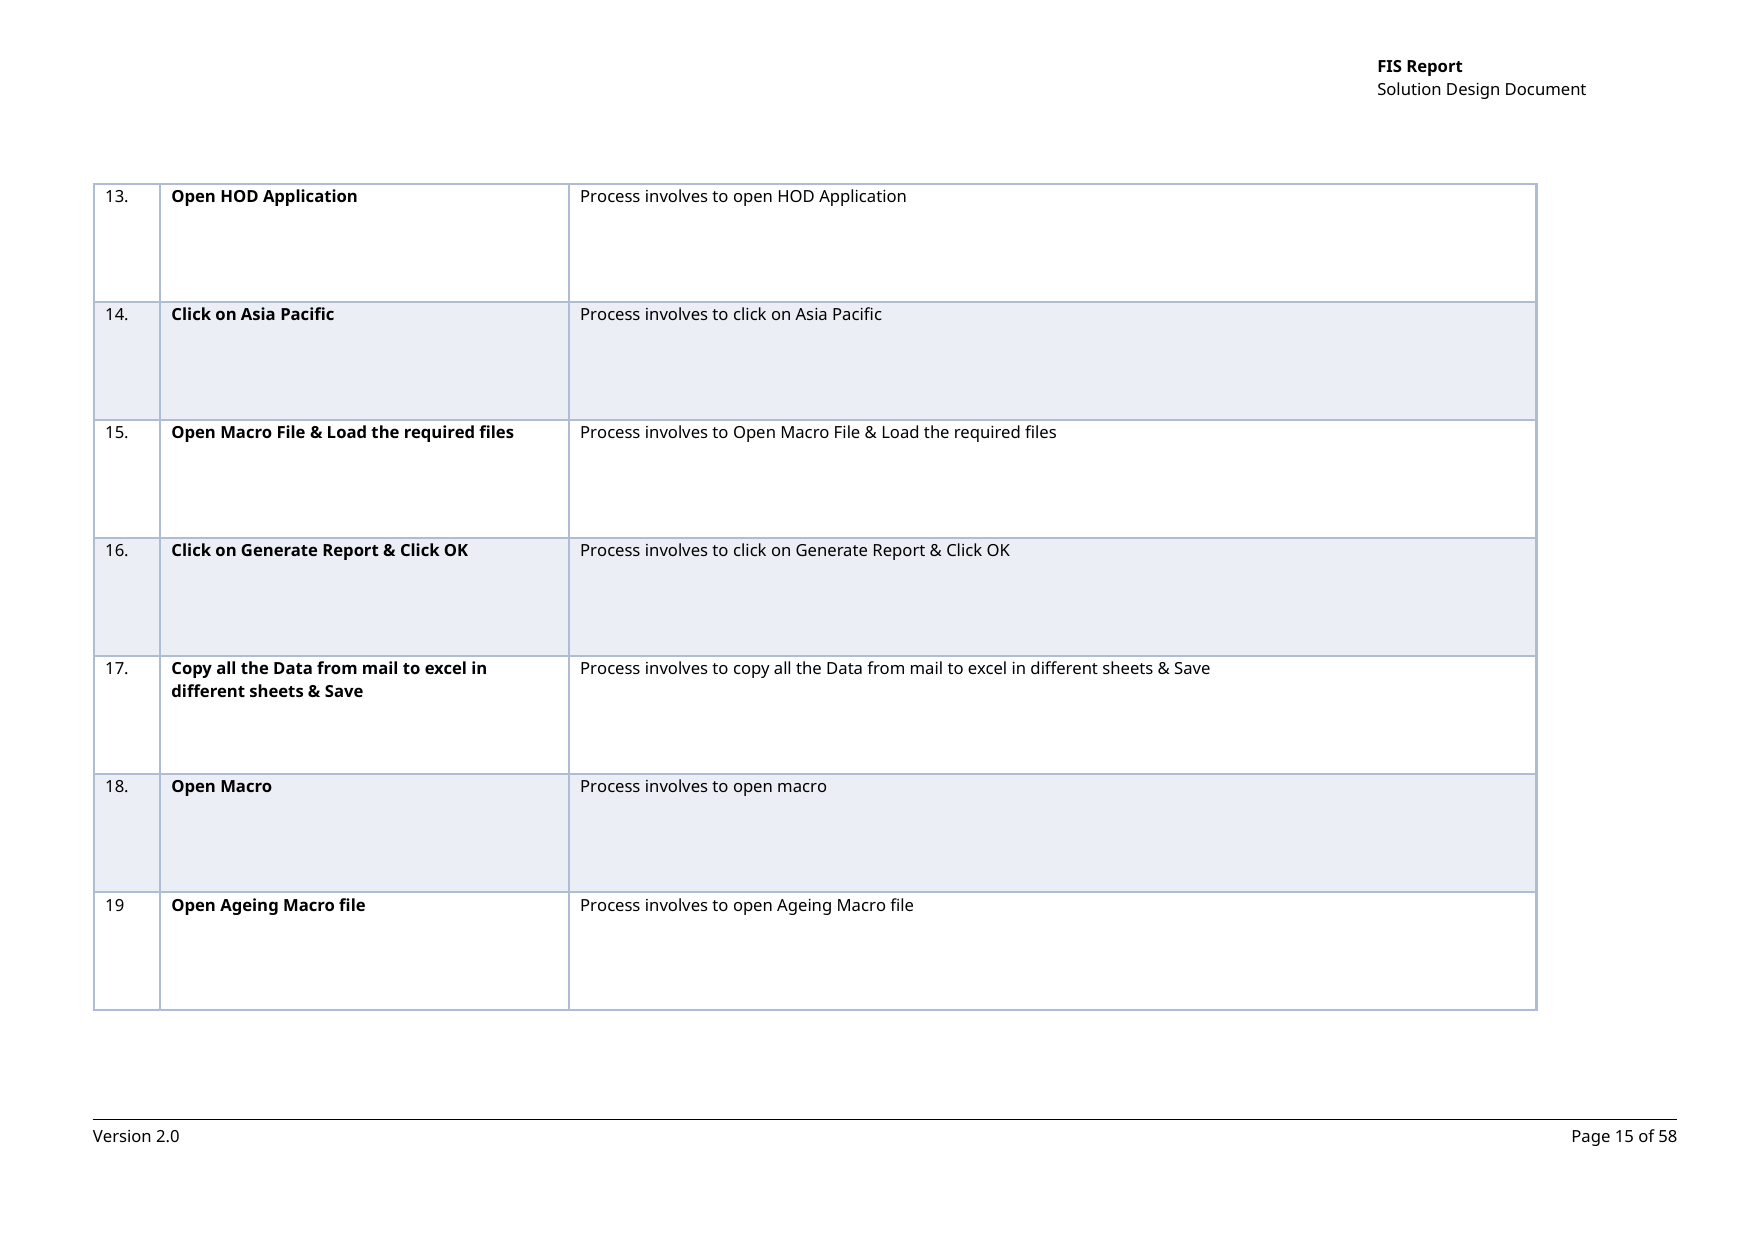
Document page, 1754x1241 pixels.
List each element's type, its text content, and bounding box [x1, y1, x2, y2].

table_cell Open HOD Application [161, 185, 568, 301]
table_cell Process involves to open HOD Application [570, 185, 1535, 301]
table_cell Process involves to click on Generate Report & Click OK [570, 539, 1535, 655]
table_cell Open Ageing Macro file [161, 893, 568, 1009]
table_cell 14. [95, 303, 159, 419]
table_cell 16. [95, 539, 159, 655]
table_cell 13. [95, 185, 159, 301]
table_cell Process involves to click on Asia Pacific [570, 303, 1535, 419]
table_cell Open Macro [161, 775, 568, 891]
table_cell Process involves to Open Macro File & Load the required files [570, 421, 1535, 537]
table_cell 18. [95, 775, 159, 891]
table_cell Process involves to open macro [570, 775, 1535, 891]
table_cell Open Macro File & Load the required files [161, 421, 568, 537]
table_cell 19 [95, 893, 159, 1009]
table_cell 15. [95, 421, 159, 537]
table_cell Click on Generate Report & Click OK [161, 539, 568, 655]
table_cell Click on Asia Pacific [161, 303, 568, 419]
table_cell Copy all the Data from mail to excel in different sheets & Save [161, 657, 568, 773]
table_cell 17. [95, 657, 159, 773]
table_cell Process involves to open Ageing Macro file [570, 893, 1535, 1009]
table_cell Process involves to copy all the Data from mail to excel in different sheets & Save [570, 657, 1535, 773]
